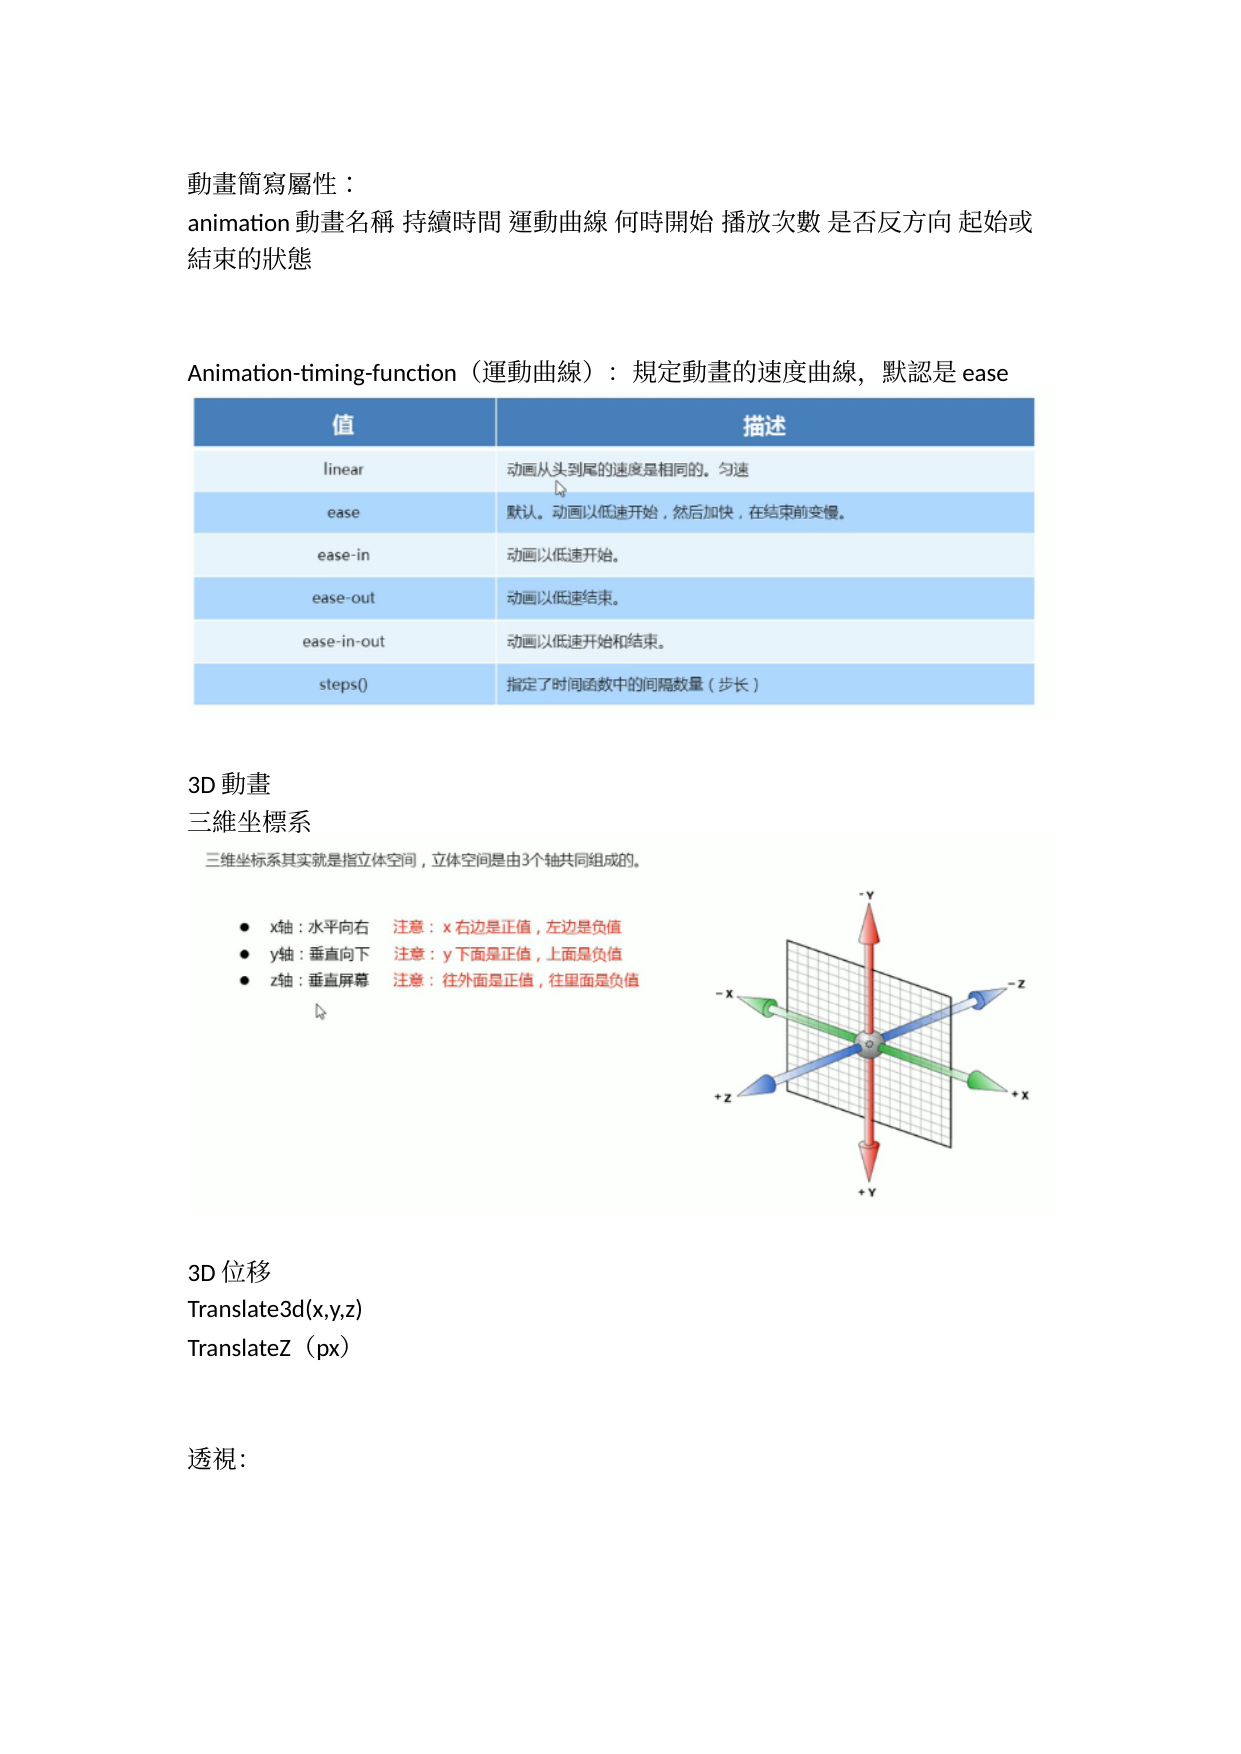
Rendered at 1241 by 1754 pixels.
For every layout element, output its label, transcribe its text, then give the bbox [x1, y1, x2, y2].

text 3D 動畫 [187, 764, 1053, 802]
text 動畫簡寫屬性： animation動畫名稱 持續時間 運動曲線 何時開始 播放次數 是否反方向 起始或結束的狀態 [187, 164, 1053, 277]
text Animation-timing-function（運動曲線）：規定動畫的速度曲線，默認是ease [187, 352, 1053, 389]
text 三維坐標系 [187, 802, 1053, 839]
picture [187, 389, 1053, 714]
text 透視： [187, 1439, 1053, 1477]
text 3D 位移 [187, 1252, 1053, 1289]
text Translate3d(x,y,z) [187, 1289, 1053, 1327]
picture [187, 839, 1053, 1208]
text TranslateZ（px） [187, 1327, 1053, 1364]
